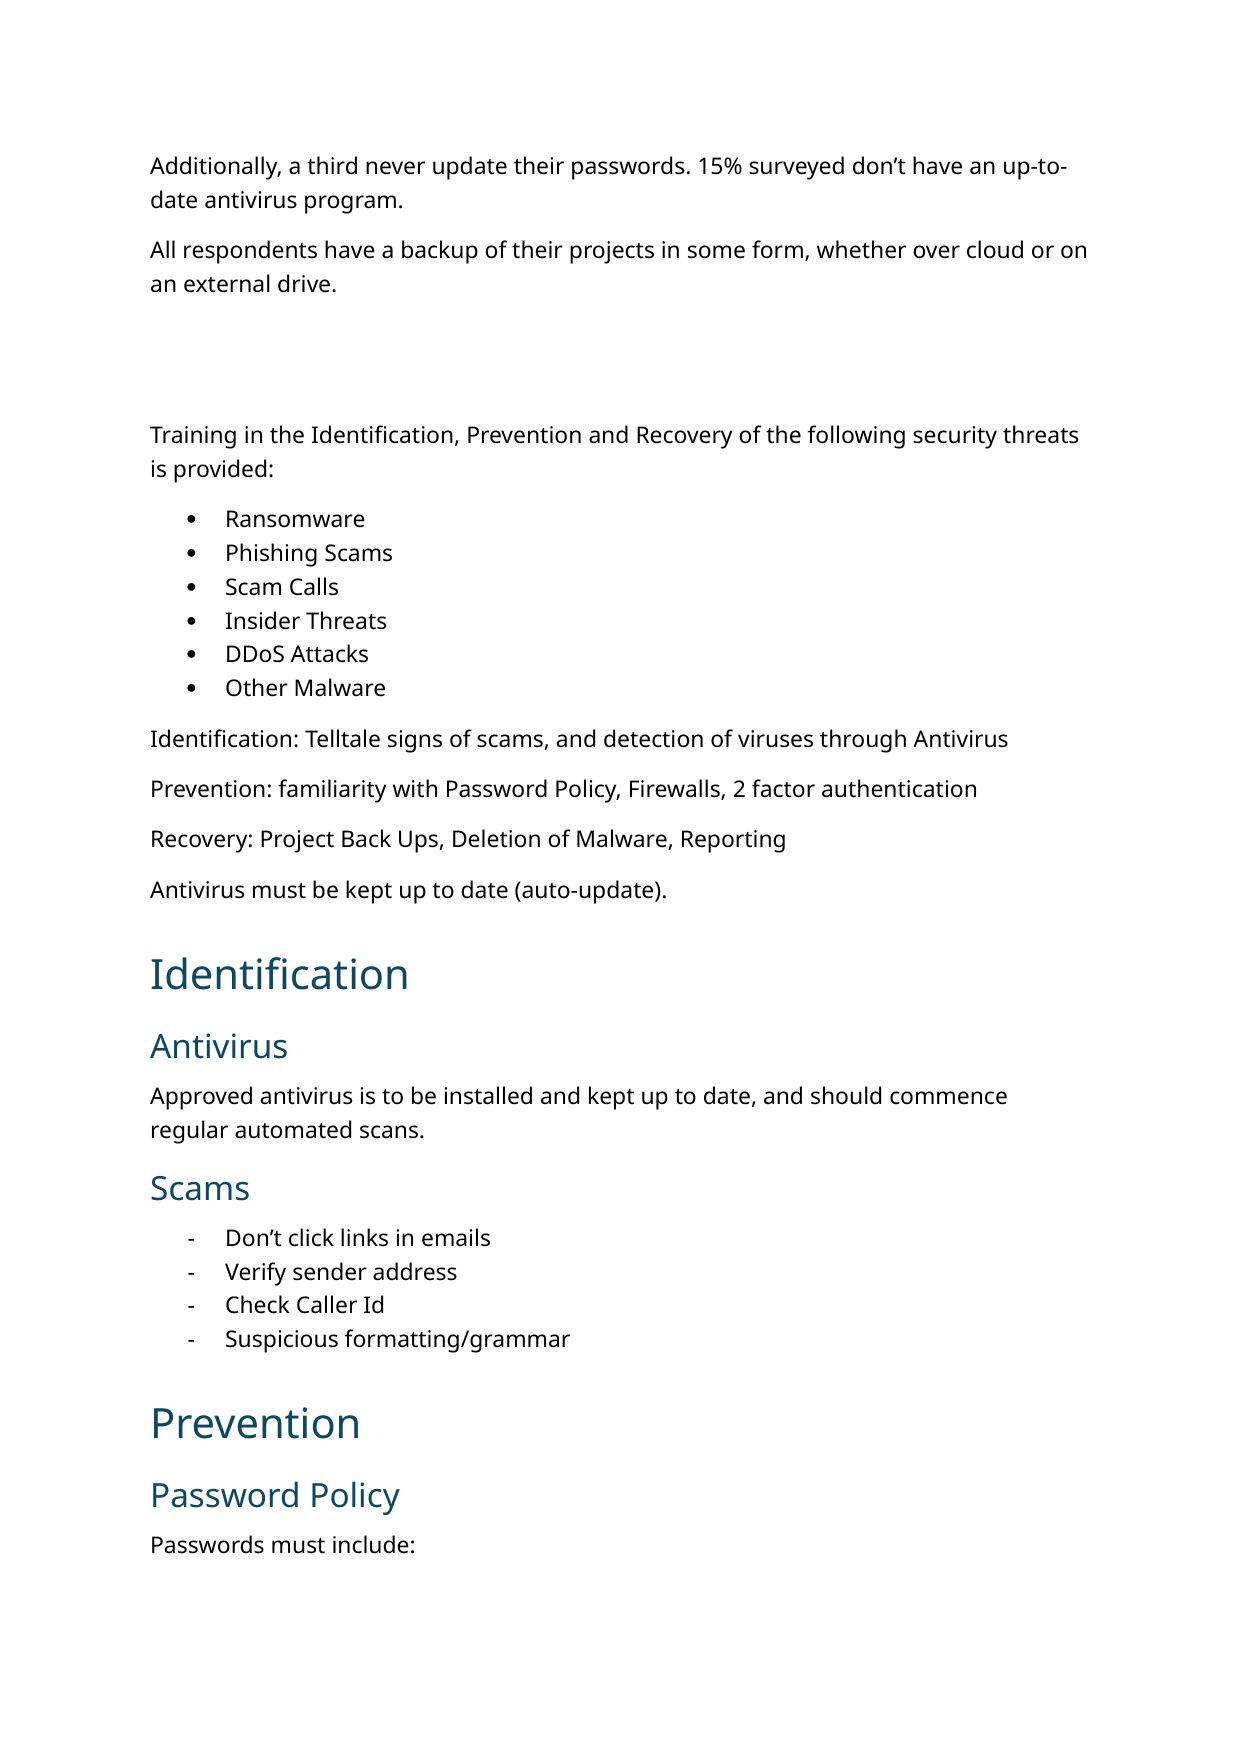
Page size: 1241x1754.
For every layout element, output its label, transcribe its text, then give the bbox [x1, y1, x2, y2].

list Other Malware [187, 672, 1090, 703]
list Don’t click links in emails [187, 1222, 1090, 1253]
text All respondents have a backup of their projects in some form, whether over cloud or on an external drive. [150, 234, 1090, 299]
text Antivirus must be kept up to date (auto-update). [150, 874, 1090, 905]
list Phishing Scams [187, 537, 1090, 568]
subtitle Password Policy [150, 1472, 1090, 1517]
text Recovery: Project Back Ups, Deletion of Malware, Reporting [150, 823, 1090, 854]
subtitle Identification [150, 945, 1090, 1002]
list Suspicious formatting/grammar [187, 1323, 1090, 1354]
text Prevention: familiarity with Password Policy, Firewalls, 2 factor authentication [150, 773, 1090, 804]
list Verify sender address [187, 1255, 1090, 1287]
text Additionally, a third never update their passwords. 15% surveyed don’t have an up-to-date antivirus program. [150, 150, 1090, 215]
text Passwords must include: [150, 1529, 1090, 1561]
list Scam Calls [187, 571, 1090, 602]
text Training in the Identification, Prevention and Recovery of the following security threats is provided: [150, 419, 1090, 484]
list Ransomware [187, 503, 1090, 534]
list Insider Threats [187, 604, 1090, 636]
text Approved antivirus is to be installed and kept up to date, and should commence regular automated scans. [150, 1080, 1090, 1145]
list DDoS Attacks [187, 638, 1090, 669]
subtitle Scams [150, 1164, 1090, 1210]
list Check Caller Id [187, 1289, 1090, 1320]
subtitle Prevention [150, 1394, 1090, 1451]
subtitle Antivirus [150, 1023, 1090, 1068]
text Identification: Telltale signs of scams, and detection of viruses through Antivirus [150, 722, 1090, 754]
